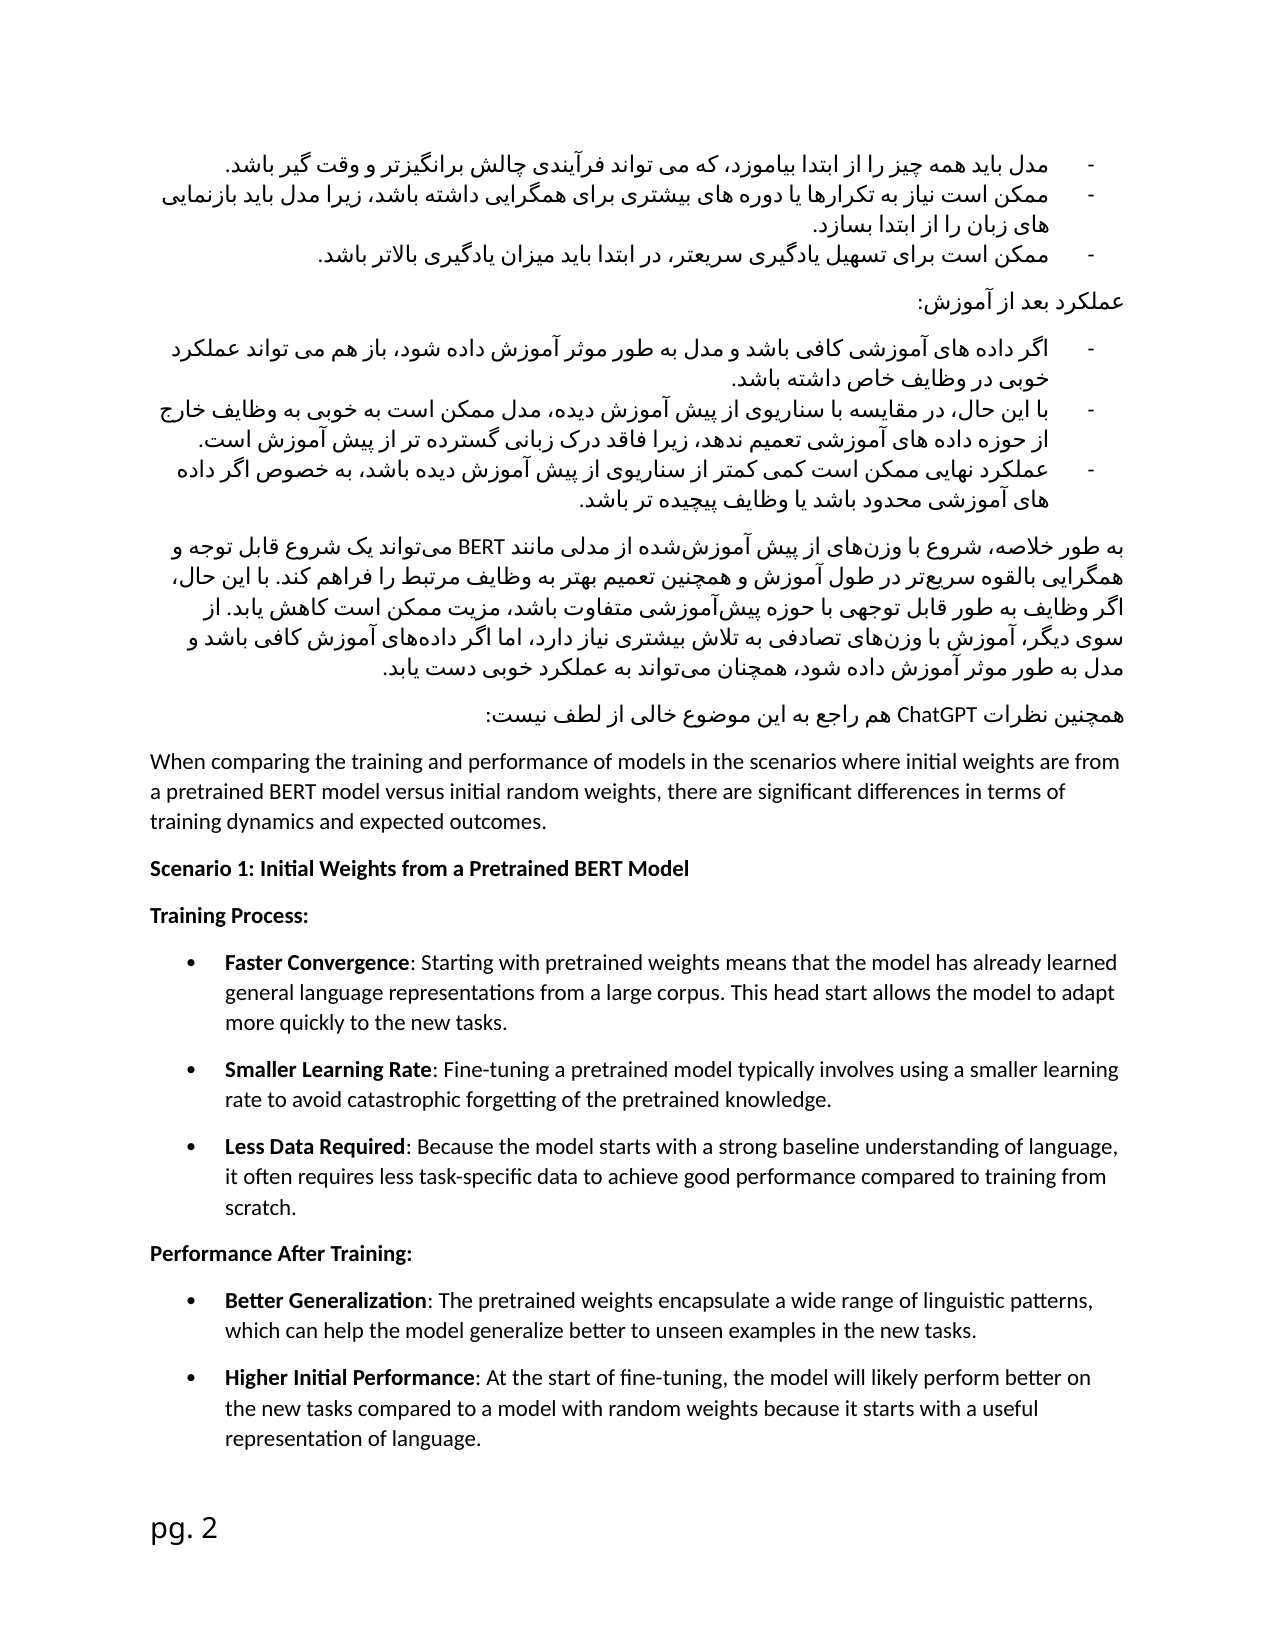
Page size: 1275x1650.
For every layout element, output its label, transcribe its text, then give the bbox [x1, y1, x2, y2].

text Scenario 1: Initial Weights from a Pretrained BERT Model [150, 854, 1125, 882]
list Smaller Learning Rate: Fine-tuning a pretrained model typically involves using a smaller learning rate to avoid catastrophic forgetting of the pretrained knowledge. [187, 1055, 1125, 1113]
list مدل باید همه چیز را از ابتدا بیاموزد، که می تواند فرآیندی چالش برانگیزتر و وقت گیر باشد. [150, 150, 1087, 178]
list ممکن است نیاز به تکرارها یا دوره های بیشتری برای همگرایی داشته باشد، زیرا مدل باید بازنمایی های زبان را از ابتدا بسازد. [150, 180, 1087, 238]
list ممکن است برای تسهیل یادگیری سریعتر، در ابتدا باید میزان یادگیری بالاتر باشد. [150, 241, 1087, 269]
list با این حال، در مقایسه با سناریوی از پیش آموزش دیده، مدل ممکن است به خوبی به وظایف خارج از حوزه داده های آموزشی تعمیم ندهد، زیرا فاقد درک زبانی گسترده تر از پیش آموزش است. [150, 395, 1087, 453]
list Better Generalization: The pretrained weights encapsulate a wide range of linguistic patterns, which can help the model generalize better to unseen examples in the new tasks. [187, 1286, 1125, 1345]
list Higher Initial Performance: At the start of fine-tuning, the model will likely perform better on the new tasks compared to a model with random weights because it starts with a useful representation of language. [187, 1363, 1125, 1452]
text همچنین نظرات ChatGPT هم راجع به این موضوع خالی از لطف نیست: [150, 700, 1125, 728]
text عملکرد بعد از آموزش: [150, 287, 1125, 316]
text Training Process: [150, 901, 1125, 929]
list Faster Convergence: Starting with pretrained weights means that the model has already learned general language representations from a large corpus. This head start allows the model to adapt more quickly to the new tasks. [187, 948, 1125, 1036]
text Performance After Training: [150, 1239, 1125, 1268]
list عملکرد نهایی ممکن است کمی کمتر از سناریوی از پیش آموزش دیده باشد، به خصوص اگر داده های آموزشی محدود باشد یا وظایف پیچیده تر باشد. [150, 455, 1087, 513]
list اگر داده های آموزشی کافی باشد و مدل به طور موثر آموزش داده شود، باز هم می تواند عملکرد خوبی در وظایف خاص داشته باشد. [150, 334, 1087, 393]
text به طور خلاصه، شروع با وزن‌های از پیش آموزش‌شده از مدلی مانند BERT می‌تواند یک شروع قابل توجه و همگرایی بالقوه سریع‌تر در طول آموزش و همچنین تعمیم بهتر به وظایف مرتبط را فراهم کند. با این حال، اگر وظایف به طور قابل توجهی با حوزه پیش‌آموزشی متفاوت باشد، مزیت ممکن است کاهش یابد. از سوی دیگر، آموزش با وزن‌های تصادفی به تلاش بیشتری نیاز دارد، اما اگر داده‌های آموزش کافی باشد و مدل به طور موثر آموزش داده شود، همچنان می‌تواند به عملکرد خوبی دست یابد. [150, 532, 1125, 681]
text When comparing the training and performance of models in the scenarios where initial weights are from a pretrained BERT model versus initial random weights, there are significant differences in terms of training dynamics and expected outcomes. [150, 747, 1125, 835]
list Less Data Required: Because the model starts with a strong baseline understanding of language, it often requires less task-specific data to achieve good performance compared to training from scratch. [187, 1132, 1125, 1221]
